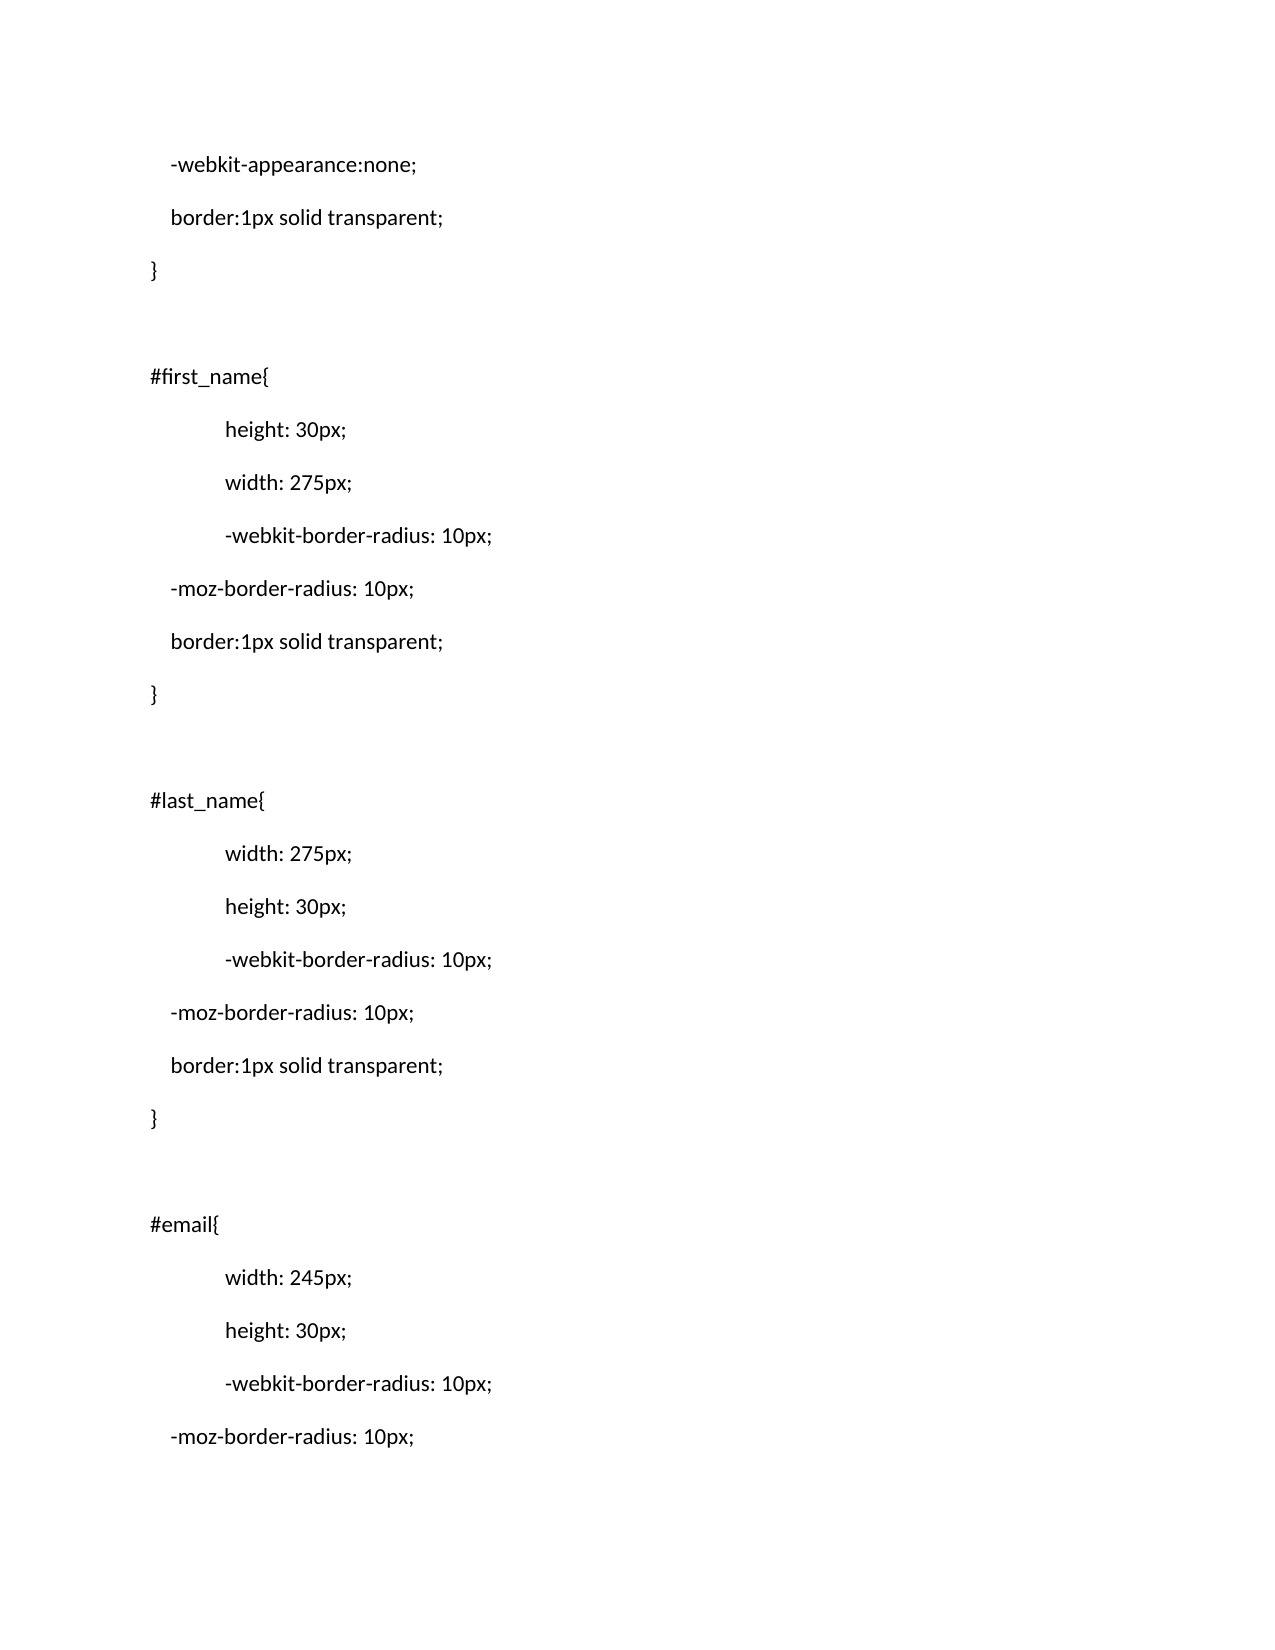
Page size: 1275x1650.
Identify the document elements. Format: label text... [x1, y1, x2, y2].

text width: 245px; [150, 1263, 1125, 1291]
text -moz-border-radius: 10px; [150, 998, 1125, 1026]
text width: 275px; [150, 468, 1125, 496]
text height: 30px; [150, 415, 1125, 443]
text height: 30px; [150, 1316, 1125, 1344]
text #last_name{ [150, 786, 1125, 814]
text } [150, 680, 1125, 708]
text -webkit-border-radius: 10px; [150, 945, 1125, 973]
text border:1px solid transparent; [150, 203, 1125, 231]
text #email{ [150, 1210, 1125, 1238]
text height: 30px; [150, 892, 1125, 920]
text -webkit-border-radius: 10px; [150, 1369, 1125, 1397]
text } [150, 1104, 1125, 1132]
text #first_name{ [150, 362, 1125, 390]
text -webkit-appearance:none; [150, 150, 1125, 178]
text } [150, 256, 1125, 284]
text width: 275px; [150, 839, 1125, 867]
text border:1px solid transparent; [150, 627, 1125, 655]
text -moz-border-radius: 10px; [150, 1422, 1125, 1451]
text border:1px solid transparent; [150, 1051, 1125, 1079]
text -moz-border-radius: 10px; [150, 574, 1125, 602]
text -webkit-border-radius: 10px; [150, 521, 1125, 549]
